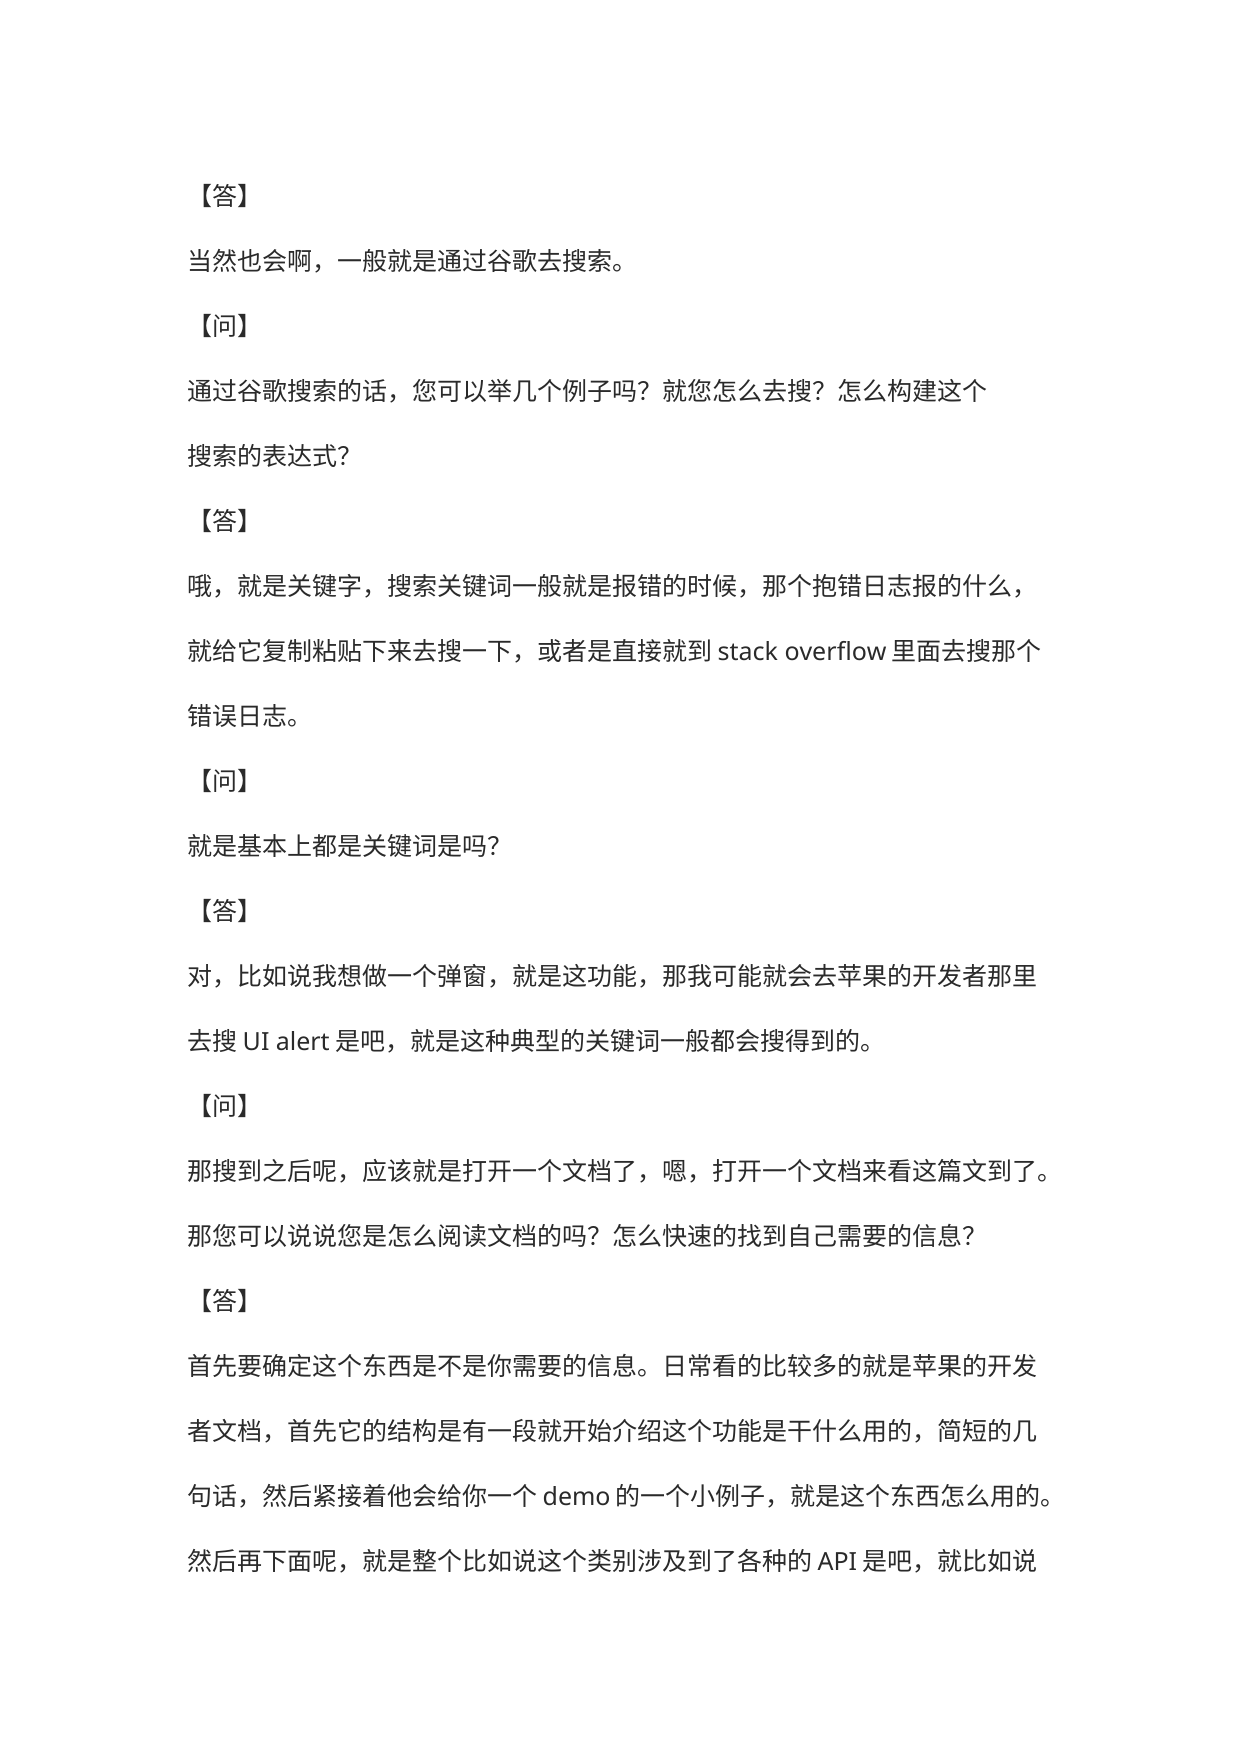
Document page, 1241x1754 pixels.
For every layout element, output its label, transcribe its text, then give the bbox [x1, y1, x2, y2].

text 【答】 [187, 877, 1053, 942]
text 【答】 [187, 1267, 1053, 1332]
text 【问】 [187, 747, 1053, 812]
text 搜索的表达式？ [187, 422, 1053, 487]
text 当然也会啊，一般就是通过谷歌去搜索。 [187, 227, 1053, 292]
text 对，比如说我想做一个弹窗，就是这功能，那我可能就会去苹果的开发者那里去搜UI alert是吧，就是这种典型的关键词一般都会搜得到的。 [187, 942, 1053, 1072]
text 哦，就是关键字，搜索关键词一般就是报错的时候，那个抱错日志报的什么，就给它复制粘贴下来去搜一下，或者是直接就到stack overflow里面去搜那个错误日志。 [187, 552, 1053, 747]
text 【问】 [187, 1072, 1053, 1137]
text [187, 1332, 1053, 1592]
text 通过谷歌搜索的话，您可以举几个例子吗？就您怎么去搜？怎么构建这个 [187, 357, 1053, 422]
text 【答】 [187, 162, 1053, 227]
text 【答】 [187, 487, 1053, 552]
text 【问】 [187, 292, 1053, 357]
text 那搜到之后呢，应该就是打开一个文档了，嗯，打开一个文档来看这篇文到了。那您可以说说您是怎么阅读文档的吗？怎么快速的找到自己需要的信息？ [187, 1137, 1053, 1267]
text 就是基本上都是关键词是吗？ [187, 812, 1053, 877]
